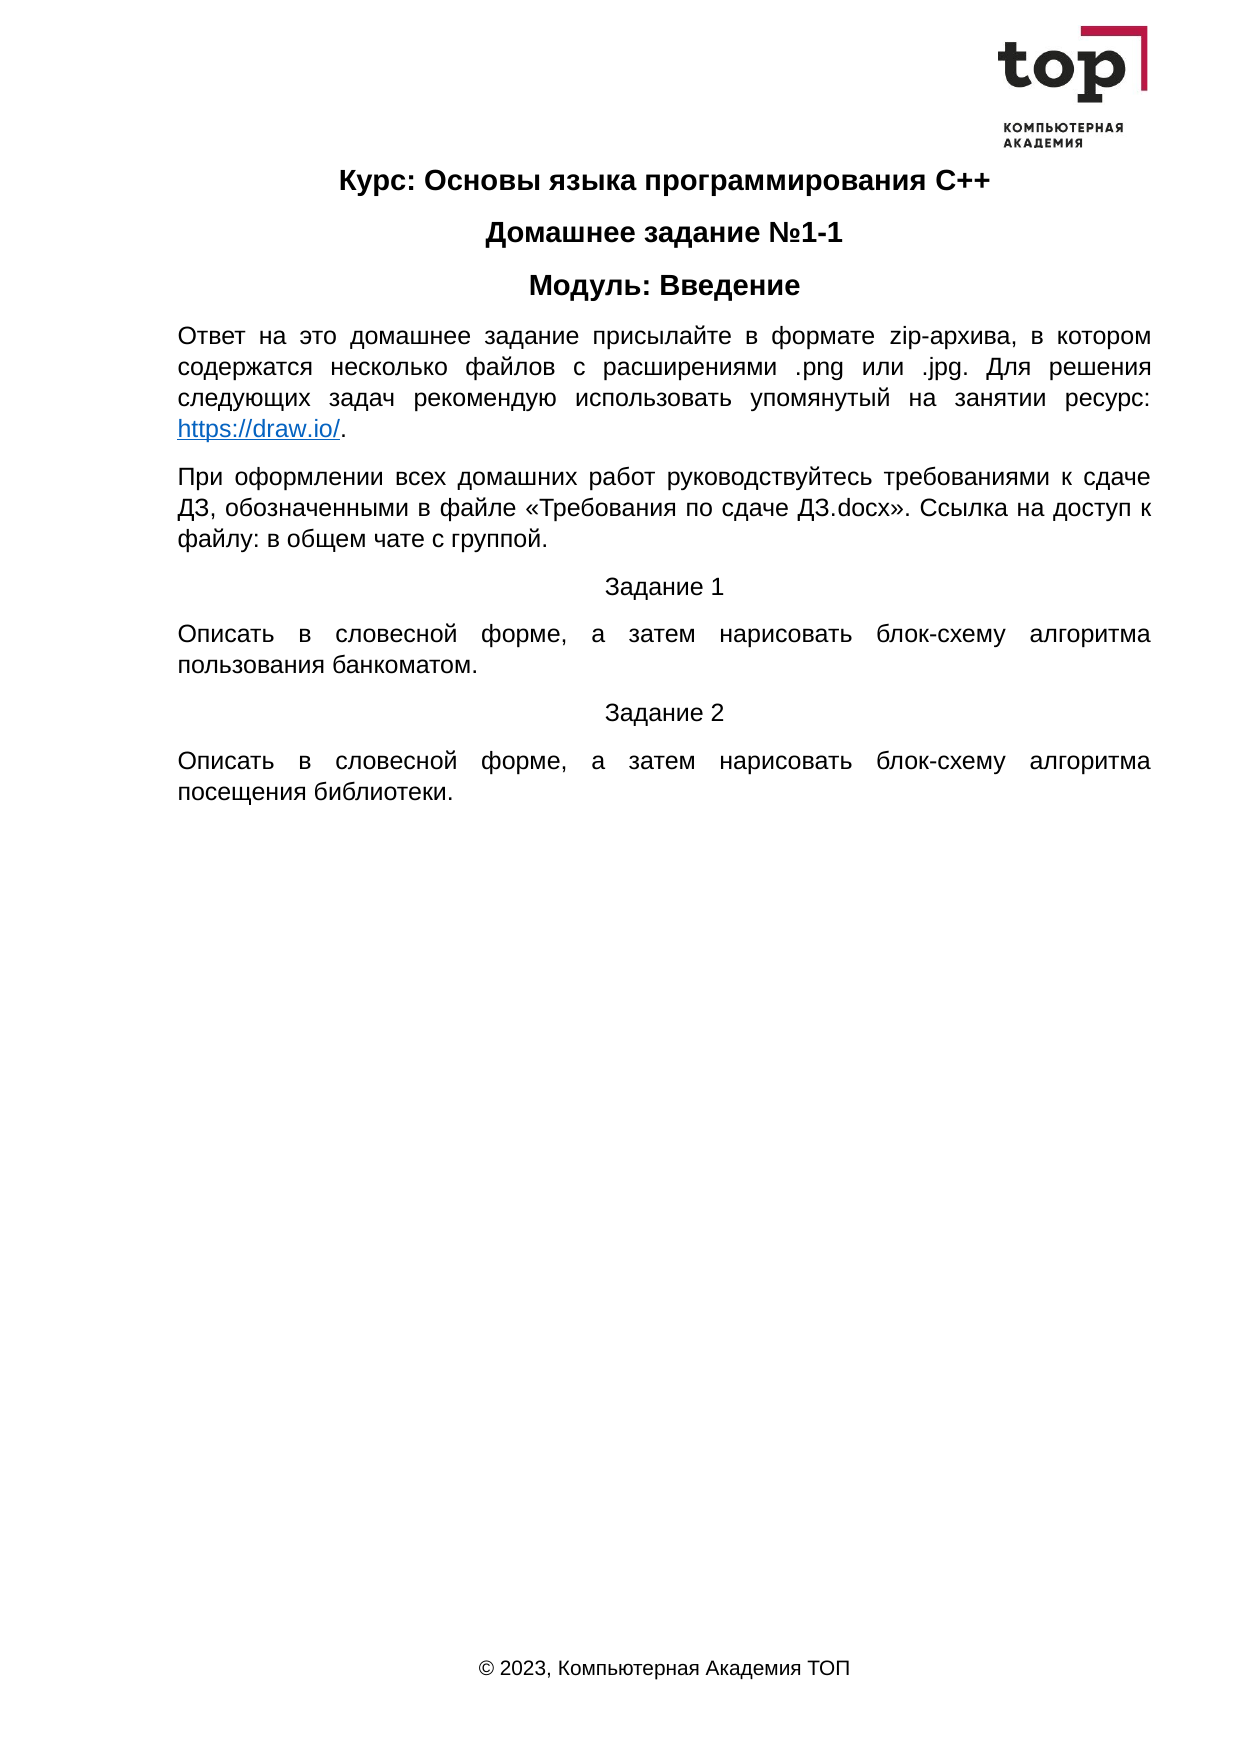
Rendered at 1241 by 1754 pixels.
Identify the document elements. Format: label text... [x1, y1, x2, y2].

text Описать в словесной форме, а затем нарисовать блок-схему алгоритма посещения библиотеки. [177, 746, 1152, 806]
text Курс: Основы языка программирования C++ [177, 162, 1152, 196]
text Задание 2 [177, 698, 1152, 727]
text При оформлении всех домашних работ руководствуйтесь требованиями к сдаче ДЗ, обозначенными в файле «Требования по сдаче ДЗ.docx». Ссылка на доступ к файлу: в общем чате с группой. [177, 462, 1152, 553]
text Задание 1 [177, 572, 1152, 600]
picture [997, 25, 1152, 151]
text Домашнее задание №1-1 [177, 215, 1152, 249]
text Описать в словесной форме, а затем нарисовать блок-схему алгоритма пользования банкоматом. [177, 619, 1152, 679]
text Модуль: Введение [177, 268, 1152, 302]
text Ответ на это домашнее задание присылайте в формате zip-архива, в котором содержатся несколько файлов с расширениями .png или .jpg. Для решения следующих задач рекомендую использовать упомянутый на занятии ресурс: https://draw.io/. [177, 321, 1152, 443]
